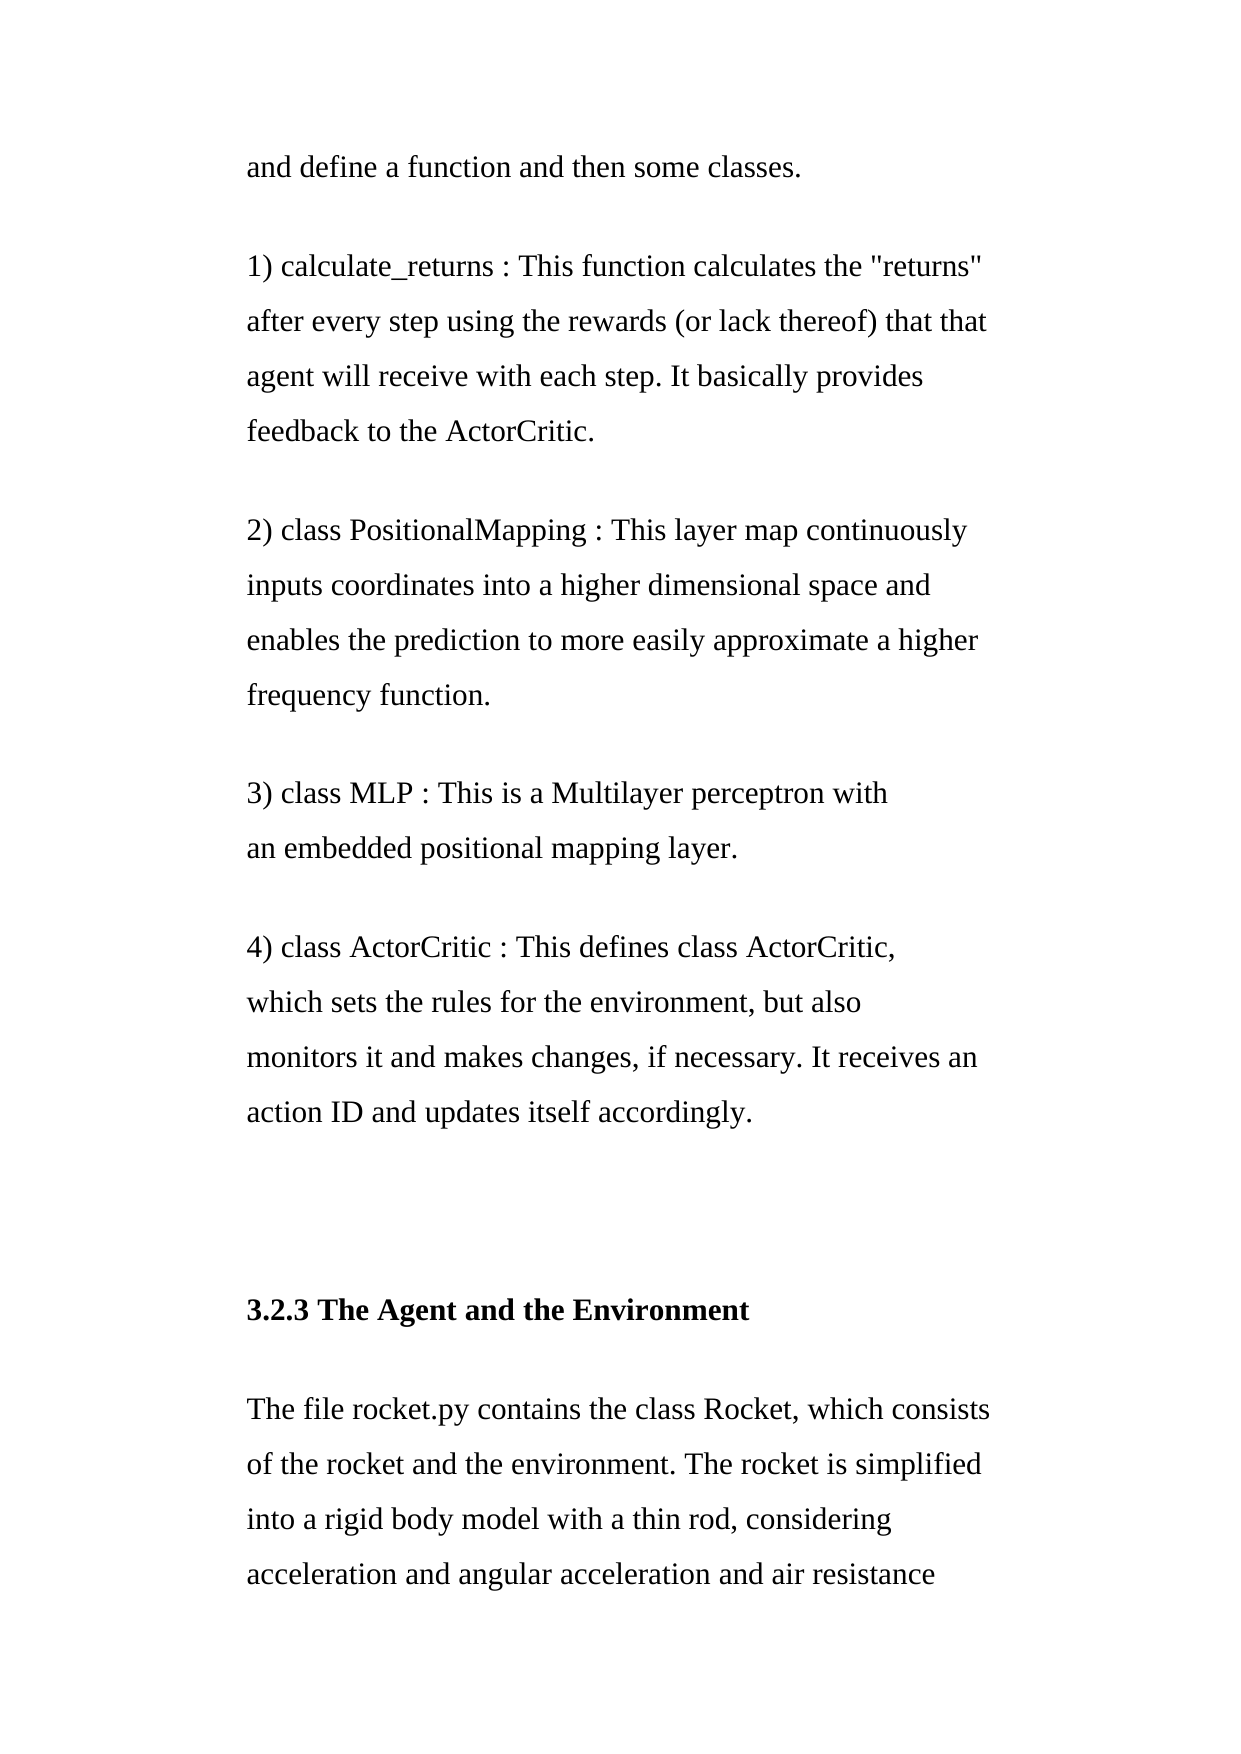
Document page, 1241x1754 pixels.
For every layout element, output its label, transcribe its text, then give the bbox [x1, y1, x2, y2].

list class PositionalMapping : This layer map continuously inputs coordinates into a higher dimensional space and enables the prediction to more easily approximate a higher frequency function. [246, 511, 979, 712]
list class ActorCritic : This defines class ActorCritic, which sets the rules for the environment, but also monitors it and makes changes, if necessary. It receives an action ID and updates itself accordingly. [246, 928, 979, 1129]
list calculate_returns : This function calculates the "returns" after every step using the rewards (or lack thereof) that that agent will receive with each step. It basically provides feedback to the ActorCritic. [246, 248, 987, 448]
list class MLP : This is a Multilayer perceptron with an embedded positional mapping layer. [246, 774, 925, 865]
text and define a function and then some classes. [246, 148, 1136, 184]
subtitle The Agent and the Environment [246, 1291, 1136, 1327]
text The file rocket.py contains the class Rocket, which consists of the rocket and the environment. The rocket is simplified into a rigid body model with a thin rod, considering acceleration and angular acceleration and air resistance [246, 1391, 993, 1591]
